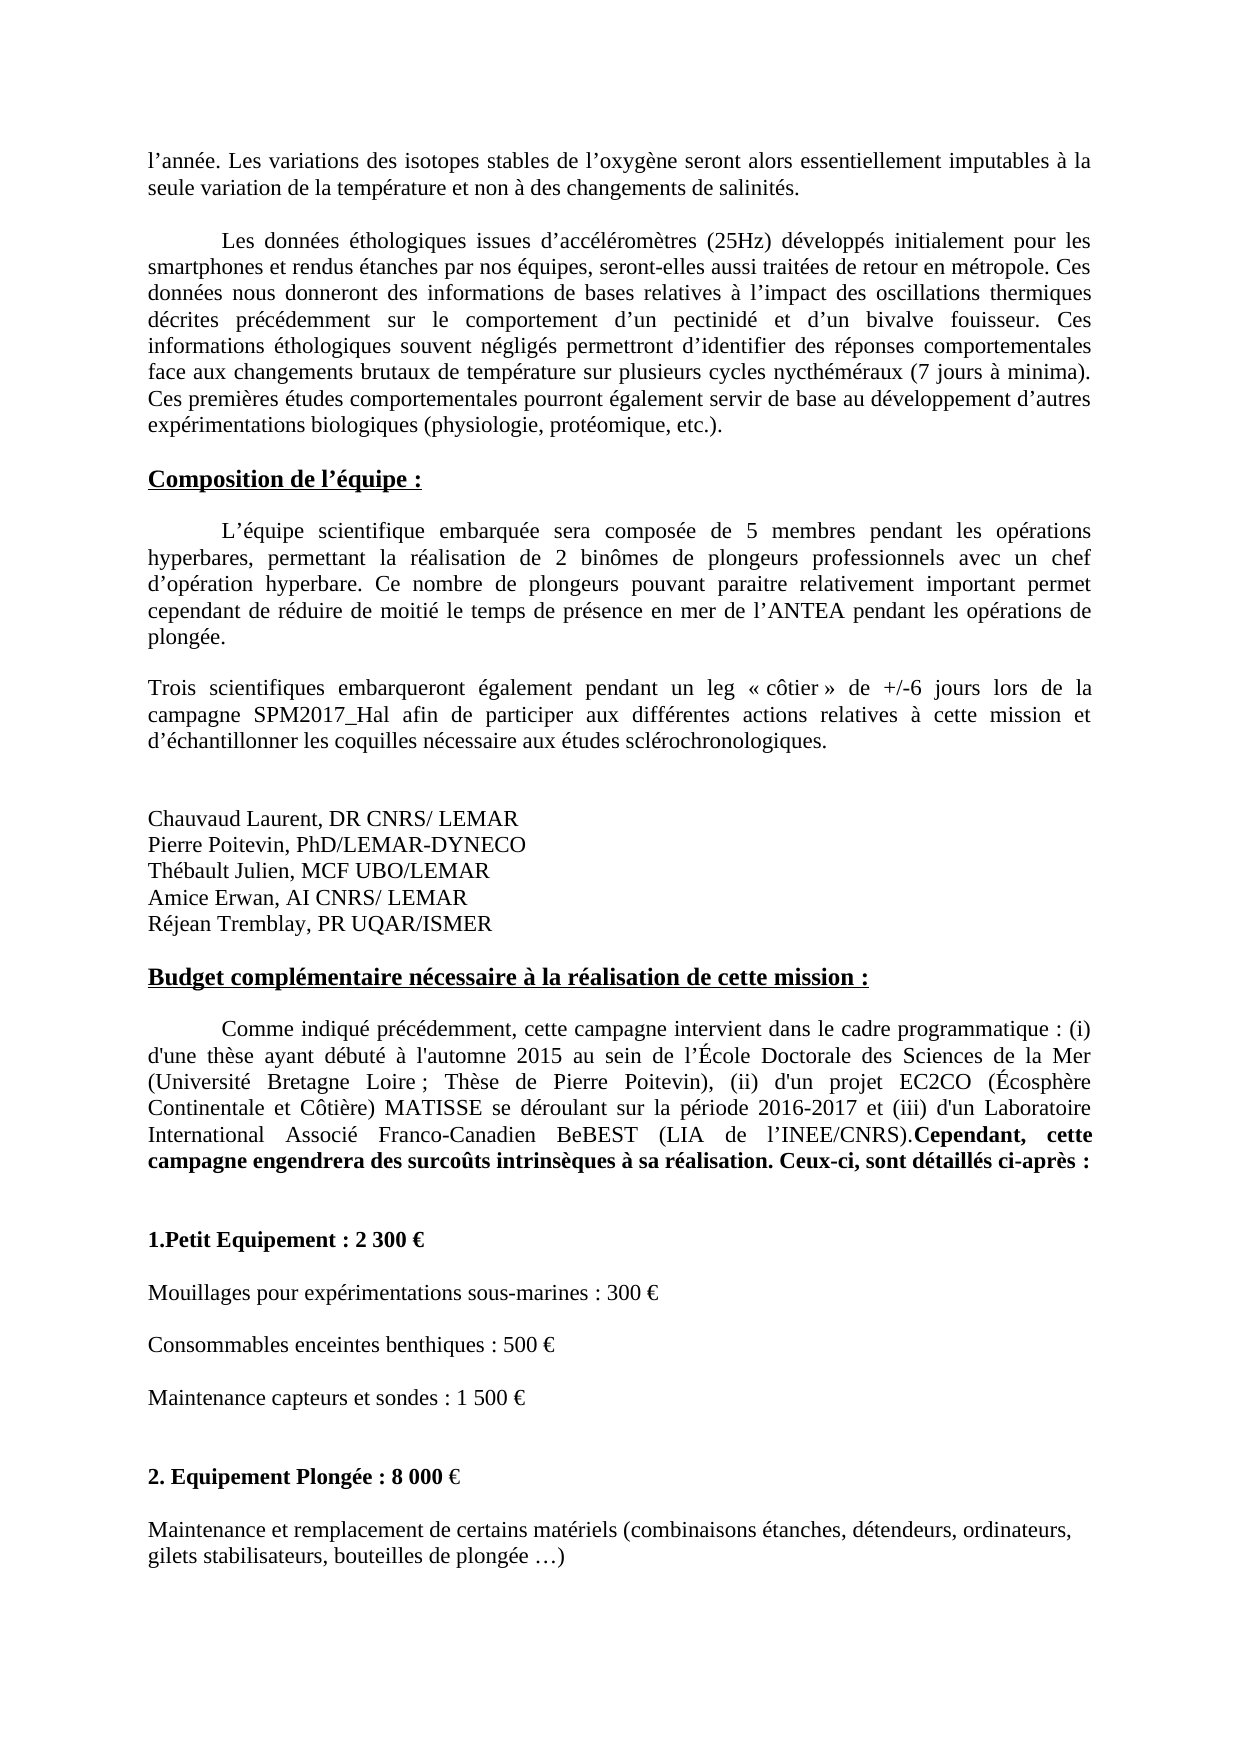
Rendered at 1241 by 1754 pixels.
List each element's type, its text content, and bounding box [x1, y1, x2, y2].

text Mouillages pour expérimentations sous-marines : 300 € [148, 1279, 1093, 1305]
text Maintenance et remplacement de certains matériels (combinaisons étanches, détendeurs, ordinateurs, gilets stabilisateurs, bouteilles de plongée …) [148, 1516, 1093, 1569]
text Composition de l’équipe : [148, 464, 1093, 493]
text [148, 148, 1093, 200]
text Comme indiqué précédemment, cette campagne intervient dans le cadre programmatique : (i) d'une thèse ayant débuté à l'automne 2015 au sein de l’École Doctorale des Sciences de la Mer (Université Bretagne Loire ; Thèse de Pierre Poitevin), (ii) d'un projet EC2CO (Écosphère Continentale et Côtière) MATISSE se déroulant sur la période 2016-2017 et (iii) d'un Laboratoire International Associé Franco-Canadien BeBEST (LIA de l’INEE/CNRS).Cependant, cette campagne engendrera des surcoûts intrinsèques à sa réalisation. Ceux-ci, sont détaillés ci-après : [148, 1015, 1093, 1173]
text Trois scientifiques embarqueront également pendant un leg « côtier » de +/-6 jours lors de la campagne SPM2017_Hal afin de participer aux différentes actions relatives à cette mission et d’échantillonner les coquilles nécessaire aux études sclérochronologiques. [148, 674, 1093, 753]
text L’équipe scientifique embarquée sera composée de 5 membres pendant les opérations hyperbares, permettant la réalisation de 2 binômes de plongeurs professionnels avec un chef d’opération hyperbare. Ce nombre de plongeurs pouvant paraitre relativement important permet cependant de réduire de moitié le temps de présence en mer de l’ANTEA pendant les opérations de plongée. [148, 518, 1093, 649]
text 1.Petit Equipement : 2 300 € [148, 1226, 1093, 1252]
text Pierre Poitevin, PhD/LEMAR-DYNECO [148, 831, 1093, 857]
text Maintenance capteurs et sondes : 1 500 € [148, 1384, 1093, 1411]
text Thébault Julien, MCF UBO/LEMAR [148, 857, 1093, 884]
text Chauvaud Laurent, DR CNRS/ LEMAR [148, 805, 1093, 831]
text Amice Erwan, AI CNRS/ LEMAR [148, 884, 1093, 910]
text 2. Equipement Plongée : 8 000 € [148, 1463, 1093, 1490]
text Réjean Tremblay, PR UQAR/ISMER [148, 910, 1093, 937]
text Budget complémentaire nécessaire à la réalisation de cette mission : [148, 962, 1093, 990]
text Les données éthologiques issues d’accéléromètres (25Hz) développés initialement pour les smartphones et rendus étanches par nos équipes, seront-elles aussi traitées de retour en métropole. Ces données nous donneront des informations de bases relatives à l’impact des oscillations thermiques décrites précédemment sur le comportement d’un pectinidé et d’un bivalve fouisseur. Ces informations éthologiques souvent négligés permettront d’identifier des réponses comportementales face aux changements brutaux de température sur plusieurs cycles nycthéméraux (7 jours à minima). Ces premières études comportementales pourront également servir de base au développement d’autres expérimentations biologiques (physiologie, protéomique, etc.). [148, 227, 1093, 437]
text Consommables enceintes benthiques : 500 € [148, 1332, 1093, 1358]
